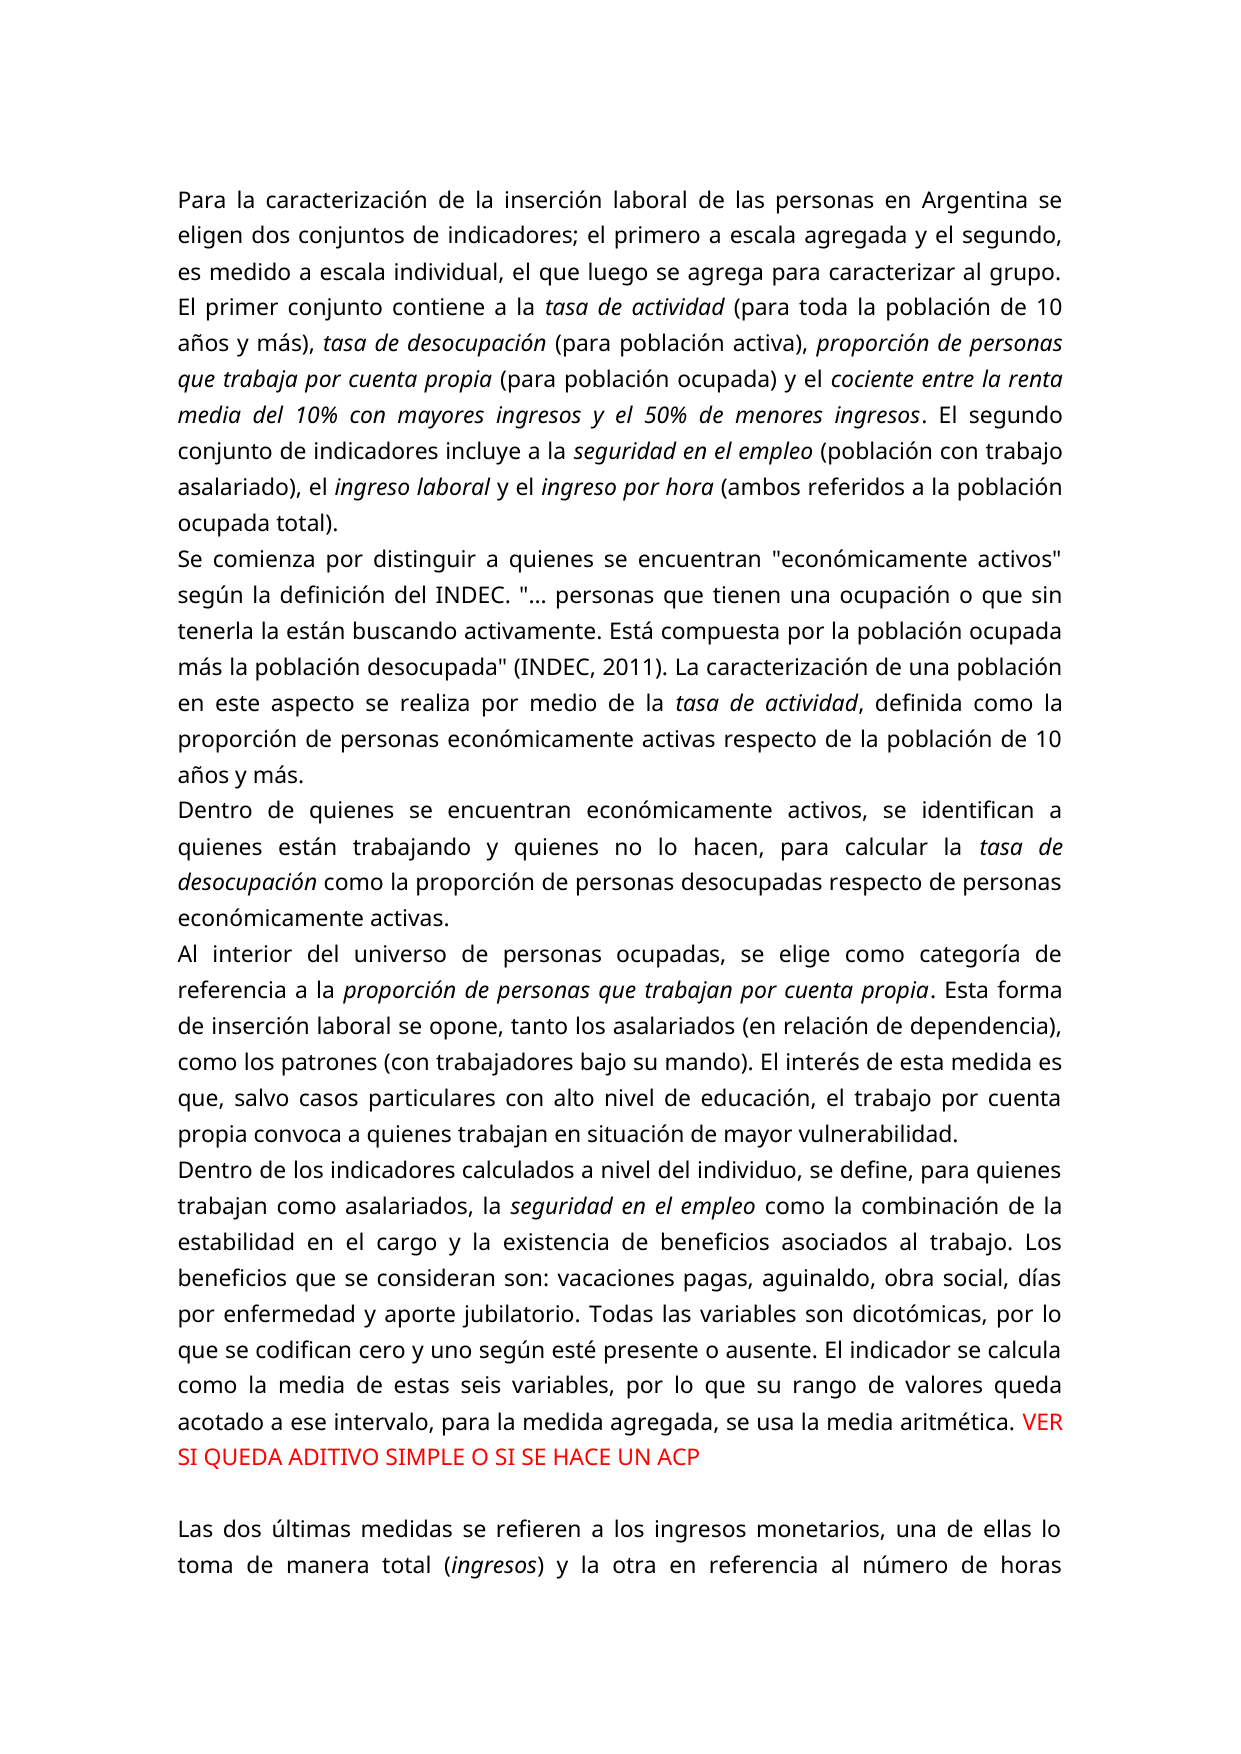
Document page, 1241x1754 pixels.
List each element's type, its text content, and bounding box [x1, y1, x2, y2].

text Se comienza por distinguir a quienes se encuentran "económicamente activos" según la definición del INDEC. "… personas que tienen una ocupación o que sin tenerla la están buscando activamente. Está compuesta por la población ocupada más la población desocupada" (INDEC, 2011). La caracterización de una población en este aspecto se realiza por medio de la tasa de actividad, definida como la proporción de personas económicamente activas respecto de la población de 10 años y más. [177, 543, 1063, 790]
text Dentro de los indicadores calculados a nivel del individuo, se define, para quienes trabajan como asalariados, la seguridad en el empleo como la combinación de la estabilidad en el cargo y la existencia de beneficios asociados al trabajo. Los beneficios que se consideran son: vacaciones pagas, aguinaldo, obra social, días por enfermedad y aporte jubilatorio. Todas las variables son dicotómicas, por lo que se codifican cero y uno según esté presente o ausente. El indicador se calcula como la media de estas seis variables, por lo que su rango de valores queda acotado a ese intervalo, para la medida agregada, se usa la media aritmética. VER SI QUEDA ADITIVO SIMPLE O SI SE HACE UN ACP [177, 1154, 1063, 1473]
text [177, 1513, 1063, 1580]
text Dentro de quienes se encuentran económicamente activos, se identifican a quienes están trabajando y quienes no lo hacen, para calcular la tasa de desocupación como la proporción de personas desocupadas respecto de personas económicamente activas. [177, 794, 1063, 933]
text Para la caracterización de la inserción laboral de las personas en Argentina se eligen dos conjuntos de indicadores; el primero a escala agregada y el segundo, es medido a escala individual, el que luego se agrega para caracterizar al grupo. El primer conjunto contiene a la tasa de actividad (para toda la población de 10 años y más), tasa de desocupación (para población activa), proporción de personas que trabaja por cuenta propia (para población ocupada) y el cociente entre la renta media del 10% con mayores ingresos y el 50% de menores ingresos. El segundo conjunto de indicadores incluye a la seguridad en el empleo (población con trabajo asalariado), el ingreso laboral y el ingreso por hora (ambos referidos a la población ocupada total). [177, 183, 1063, 538]
text Al interior del universo de personas ocupadas, se elige como categoría de referencia a la proporción de personas que trabajan por cuenta propia. Esta forma de inserción laboral se opone, tanto los asalariados (en relación de dependencia), como los patrones (con trabajadores bajo su mando). El interés de esta medida es que, salvo casos particulares con alto nivel de educación, el trabajo por cuenta propia convoca a quienes trabajan en situación de mayor vulnerabilidad. [177, 938, 1063, 1149]
